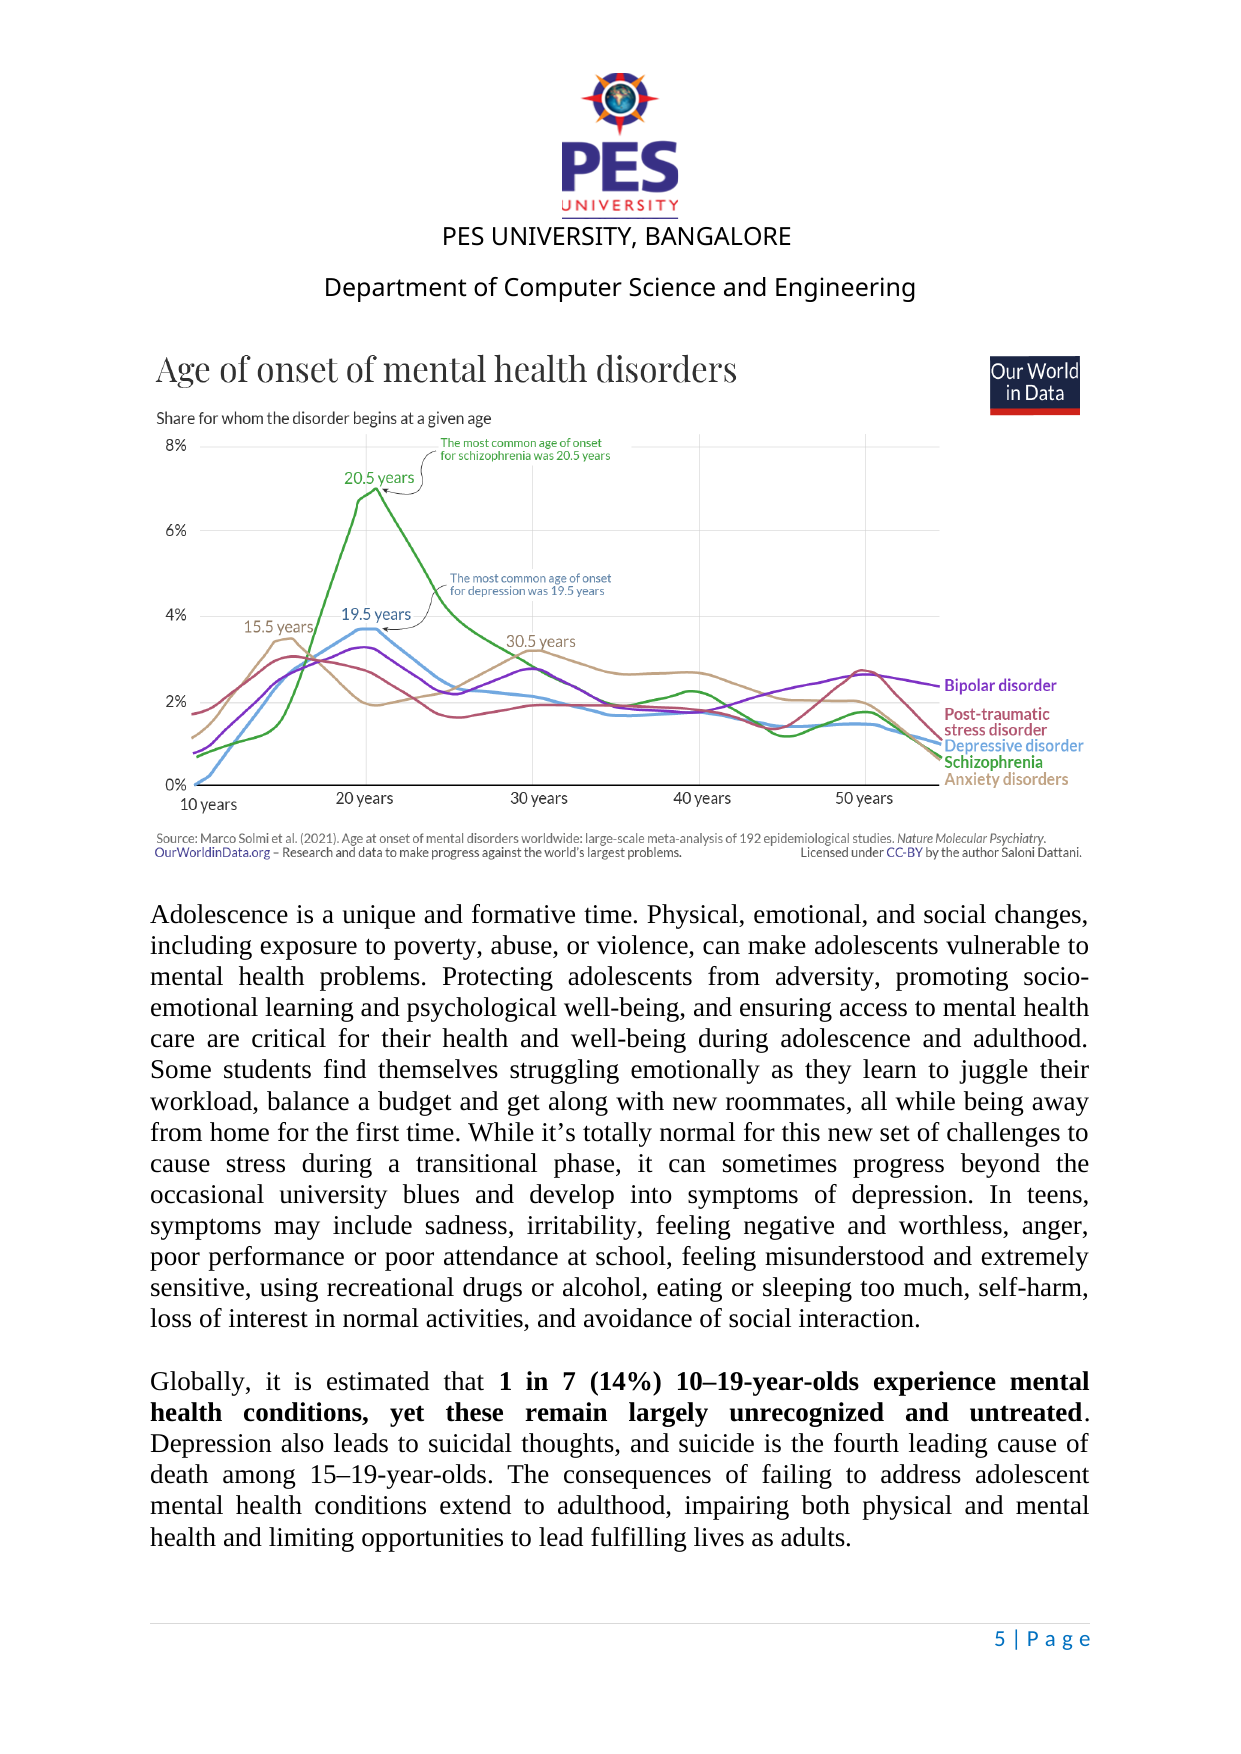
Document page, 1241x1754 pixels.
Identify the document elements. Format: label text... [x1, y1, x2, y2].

picture [150, 348, 1088, 865]
text Adolescence is a unique and formative time. Physical, emotional, and social changes, including exposure to poverty, abuse, or violence, can make adolescents vulnerable to mental health problems. Protecting adolescents from adversity, promoting socio-emotional learning and psychological well-being, and ensuring access to mental health care are critical for their health and well-being during adolescence and adulthood. Some students find themselves struggling emotionally as they learn to juggle their workload, balance a budget and get along with new roommates, all while being away from home for the first time. While it’s totally normal for this new set of challenges to cause stress during a transitional phase, it can sometimes progress beyond the occasional university blues and develop into symptoms of depression. In teens, symptoms may include sadness, irritability, feeling negative and worthless, anger, poor performance or poor attendance at school, feeling misunderstood and extremely sensitive, using recreational drugs or alcohol, eating or sleeping too much, self-harm, loss of interest in normal activities, and avoidance of social interaction. [150, 898, 1090, 1334]
picture [562, 73, 679, 219]
text Globally, it is estimated that 1 in 7 (14%) 10–19-year-olds experience mental health conditions, yet these remain largely unrecognized and untreated. Depression also leads to suicidal thoughts, and suicide is the fourth leading cause of death among 15–19-year-olds. The consequences of failing to address adolescent mental health conditions extend to adulthood, impairing both physical and mental health and limiting opportunities to lead fulfilling lives as adults. [150, 1365, 1090, 1552]
